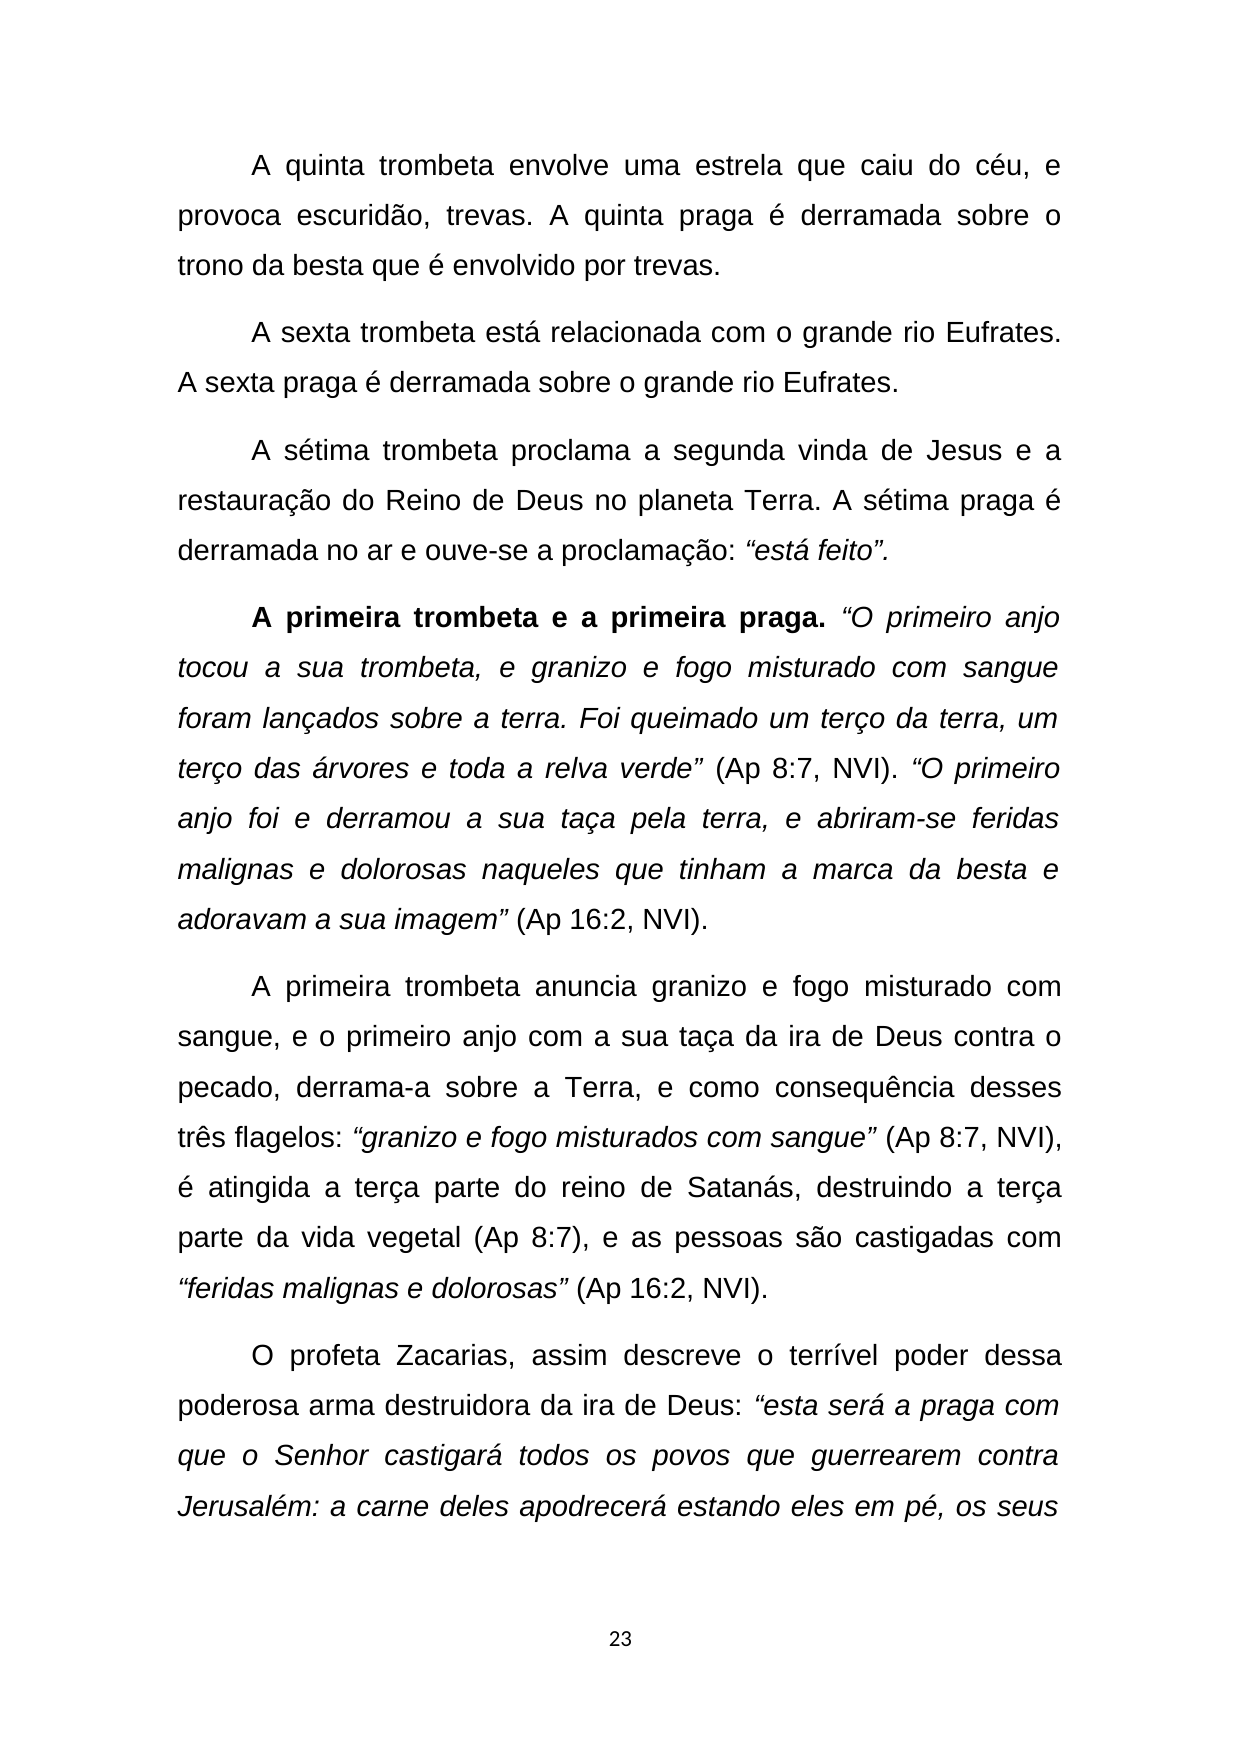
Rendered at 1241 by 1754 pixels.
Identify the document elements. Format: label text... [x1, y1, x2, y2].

text A primeira trombeta e a primeira praga. “O primeiro anjo tocou a sua trombeta, e granizo e fogo misturado com sangue foram lançados sobre a terra. Foi queimado um terço da terra, um terço das árvores e toda a relva verde” (Ap 8:7, NVI). “O primeiro anjo foi e derramou a sua taça pela terra, e abriram-se feridas malignas e dolorosas naqueles que tinham a marca da besta e adoravam a sua imagem” (Ap 16:2, NVI). [177, 600, 1063, 936]
text A primeira trombeta anuncia granizo e fogo misturado com sangue, e o primeiro anjo com a sua taça da ira de Deus contra o pecado, derrama-a sobre a Terra, e como consequência desses três flagelos: “granizo e fogo misturados com sangue” (Ap 8:7, NVI), é atingida a terça parte do reino de Satanás, destruindo a terça parte da vida vegetal (Ap 8:7), e as pessoas são castigadas com “feridas malignas e dolorosas” (Ap 16:2, NVI). [177, 969, 1063, 1304]
text A sexta trombeta está relacionada com o grande rio Eufrates. A sexta praga é derramada sobre o grande rio Eufrates. [177, 315, 1063, 399]
text A sétima trombeta proclama a segunda vinda de Jesus e a restauração do Reino de Deus no planeta Terra. A sétima praga é derramada no ar e ouve-se a proclamação: “está feito”. [177, 432, 1063, 567]
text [177, 1338, 1063, 1522]
text A quinta trombeta envolve uma estrela que caiu do céu, e provoca escuridão, trevas. A quinta praga é derramada sobre o trono da besta que é envolvido por trevas. [177, 148, 1063, 282]
